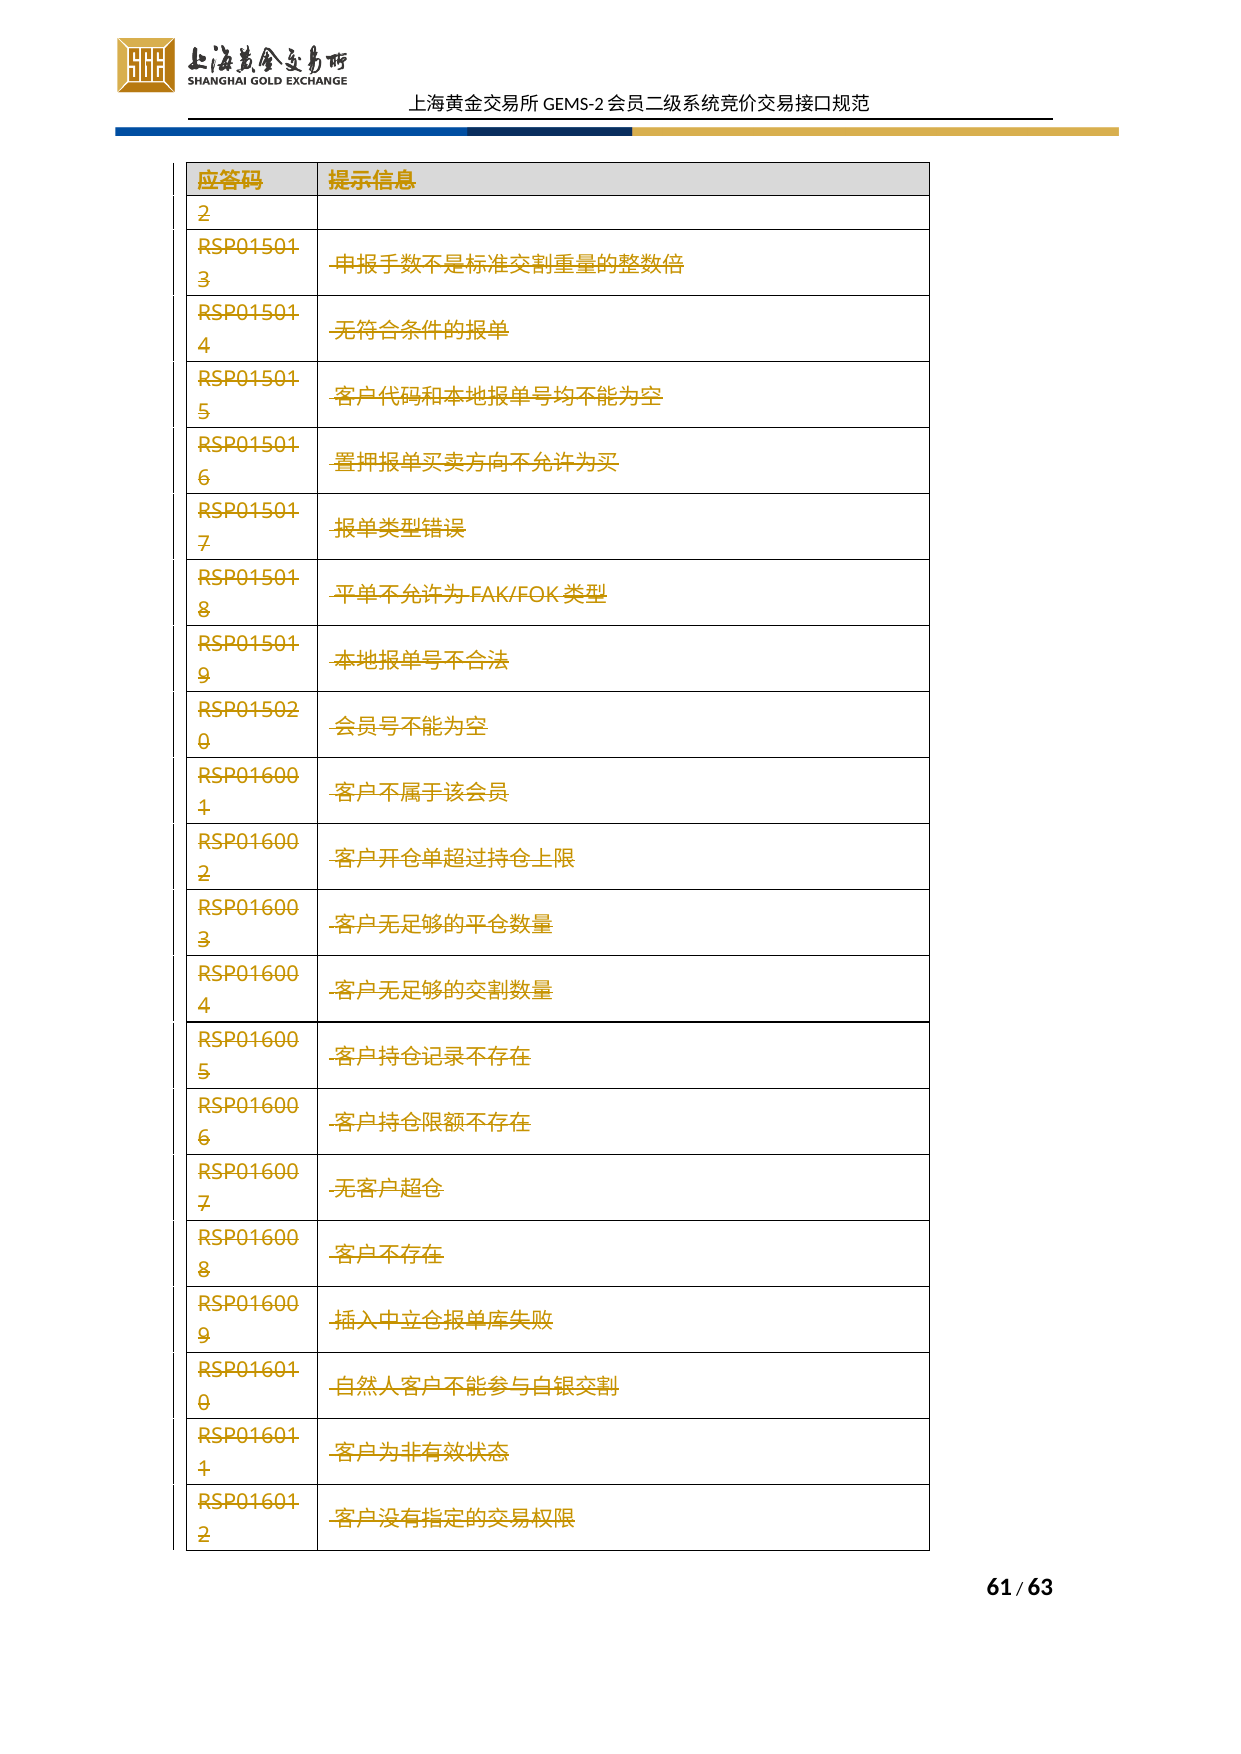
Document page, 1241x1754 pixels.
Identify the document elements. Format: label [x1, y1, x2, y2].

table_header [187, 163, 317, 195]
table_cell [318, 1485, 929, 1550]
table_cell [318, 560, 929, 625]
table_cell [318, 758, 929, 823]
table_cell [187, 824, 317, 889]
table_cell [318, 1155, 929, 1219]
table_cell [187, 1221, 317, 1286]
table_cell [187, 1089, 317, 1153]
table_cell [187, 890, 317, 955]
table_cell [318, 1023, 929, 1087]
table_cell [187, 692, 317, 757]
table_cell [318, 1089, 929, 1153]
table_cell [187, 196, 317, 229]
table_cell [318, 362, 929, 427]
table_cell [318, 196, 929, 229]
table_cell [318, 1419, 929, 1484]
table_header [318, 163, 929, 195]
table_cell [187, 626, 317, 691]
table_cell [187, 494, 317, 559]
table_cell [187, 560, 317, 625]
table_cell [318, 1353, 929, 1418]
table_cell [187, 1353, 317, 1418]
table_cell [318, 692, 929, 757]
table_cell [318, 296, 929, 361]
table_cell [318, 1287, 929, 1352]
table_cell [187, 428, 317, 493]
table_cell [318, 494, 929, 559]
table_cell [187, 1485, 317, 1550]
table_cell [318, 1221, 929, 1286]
picture [115, 38, 1119, 136]
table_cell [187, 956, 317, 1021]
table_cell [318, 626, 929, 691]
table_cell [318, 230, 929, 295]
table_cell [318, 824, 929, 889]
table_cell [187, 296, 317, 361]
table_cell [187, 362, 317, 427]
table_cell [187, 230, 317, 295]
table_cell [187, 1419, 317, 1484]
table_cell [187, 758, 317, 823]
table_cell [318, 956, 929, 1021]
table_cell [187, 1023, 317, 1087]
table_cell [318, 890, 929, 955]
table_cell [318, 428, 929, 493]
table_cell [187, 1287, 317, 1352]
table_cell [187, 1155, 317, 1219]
